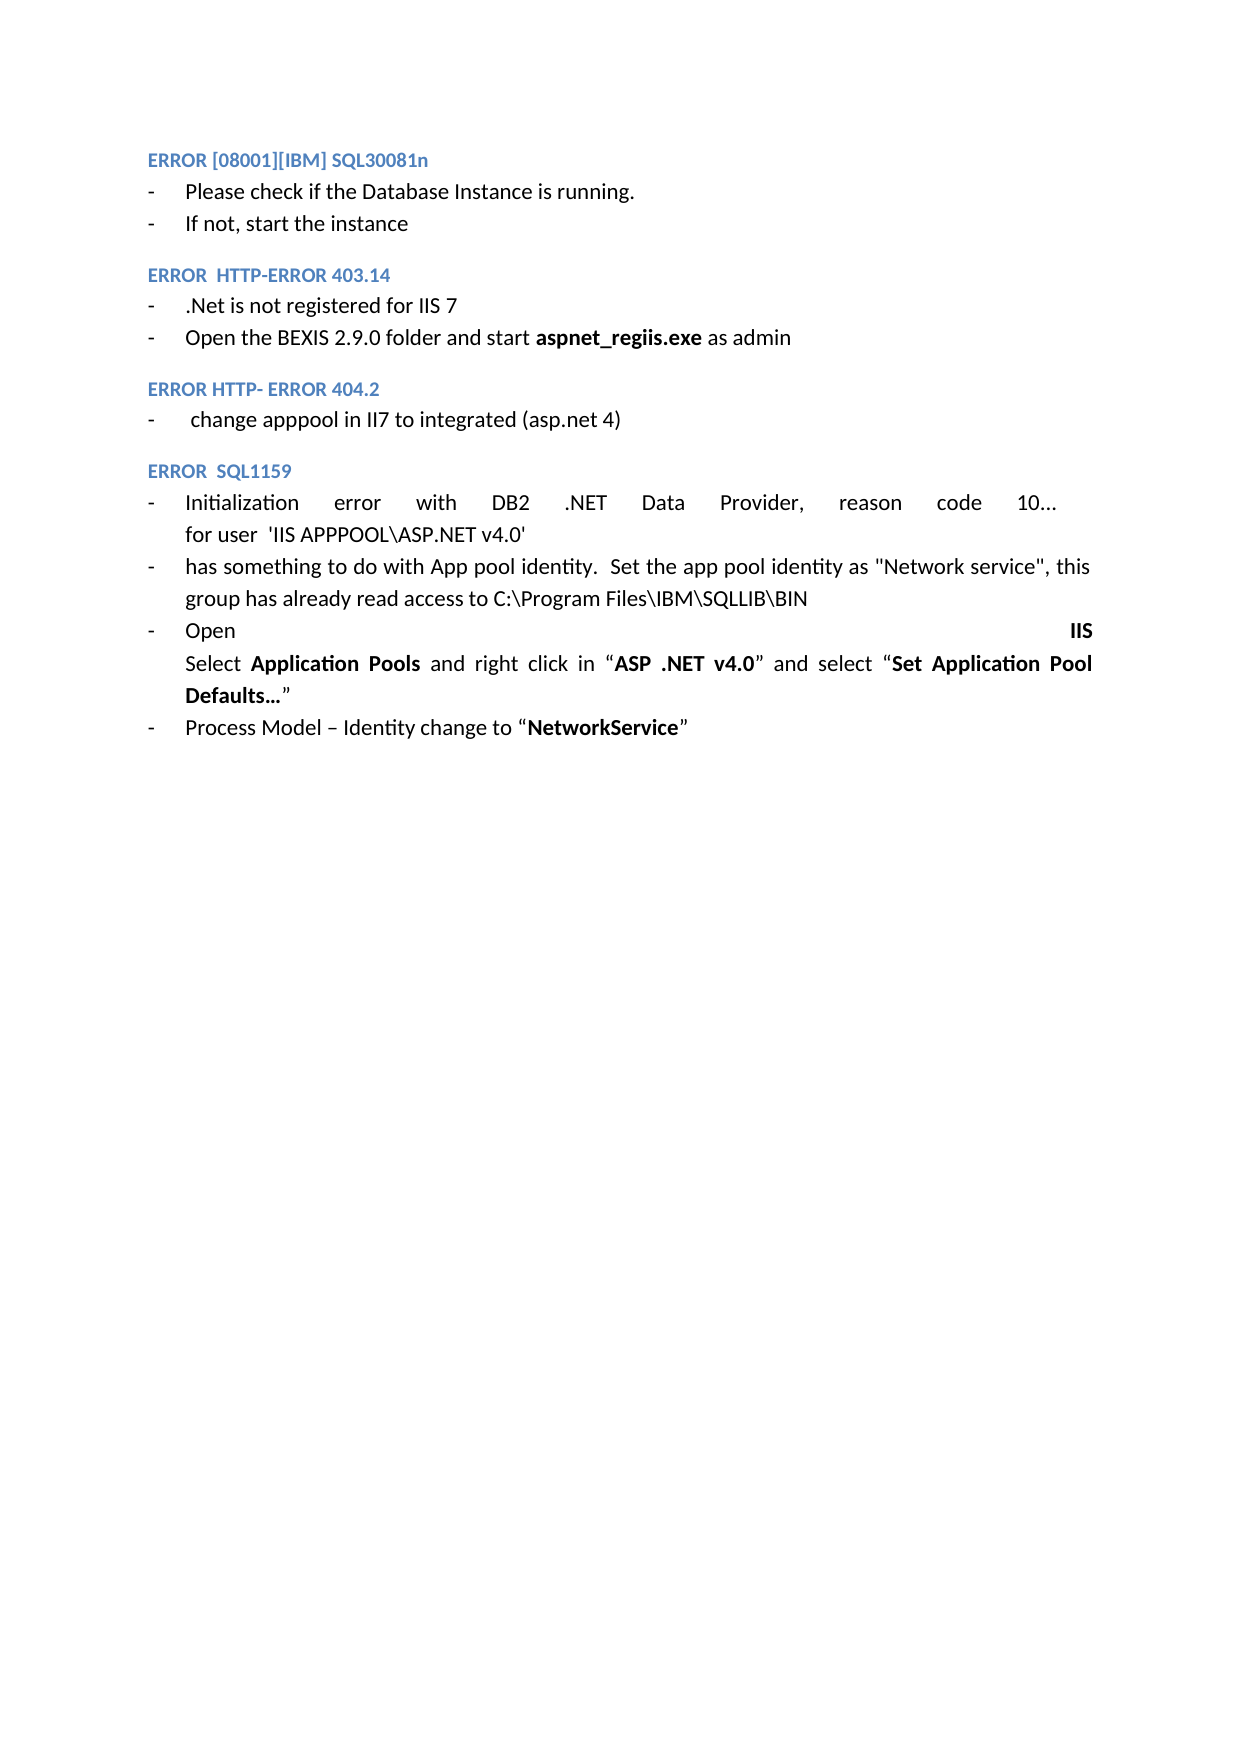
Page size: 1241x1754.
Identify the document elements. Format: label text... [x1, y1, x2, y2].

list change apppool in II7 to integrated (asp.net 4) [148, 406, 1093, 433]
list Initialization error with DB2 .NET Data Provider, reason code 10... for user 'IIS APPPOOL\ASP.NET v4.0' [148, 488, 1093, 548]
subtitle ERROR HTTP- ERROR 404.2 [148, 376, 1093, 402]
list has something to do with App pool identity. Set the app pool identity as "Network service", this group has already read access to C:\Program Files\IBM\SQLLIB\BIN [148, 552, 1093, 612]
subtitle ERROR HTTP-ERROR 403.14 [148, 262, 1093, 287]
list Process Model – Identity change to “NetworkService” [148, 713, 1093, 741]
list Open IIS Select Application Pools and right click in “ASP .NET v4.0” and select “Set Application Pool Defaults…” [148, 616, 1093, 709]
subtitle ERROR [08001][IBM] SQL30081n [148, 148, 1093, 173]
list Please check if the Database Instance is running. [148, 177, 1093, 205]
list If not, start the instance [148, 209, 1093, 237]
list Open the BEXIS 2.9.0 folder and start aspnet_regiis.exe as admin [148, 323, 1093, 351]
list .Net is not registered for IIS 7 [148, 291, 1093, 319]
subtitle ERROR SQL1159 [148, 458, 1093, 484]
